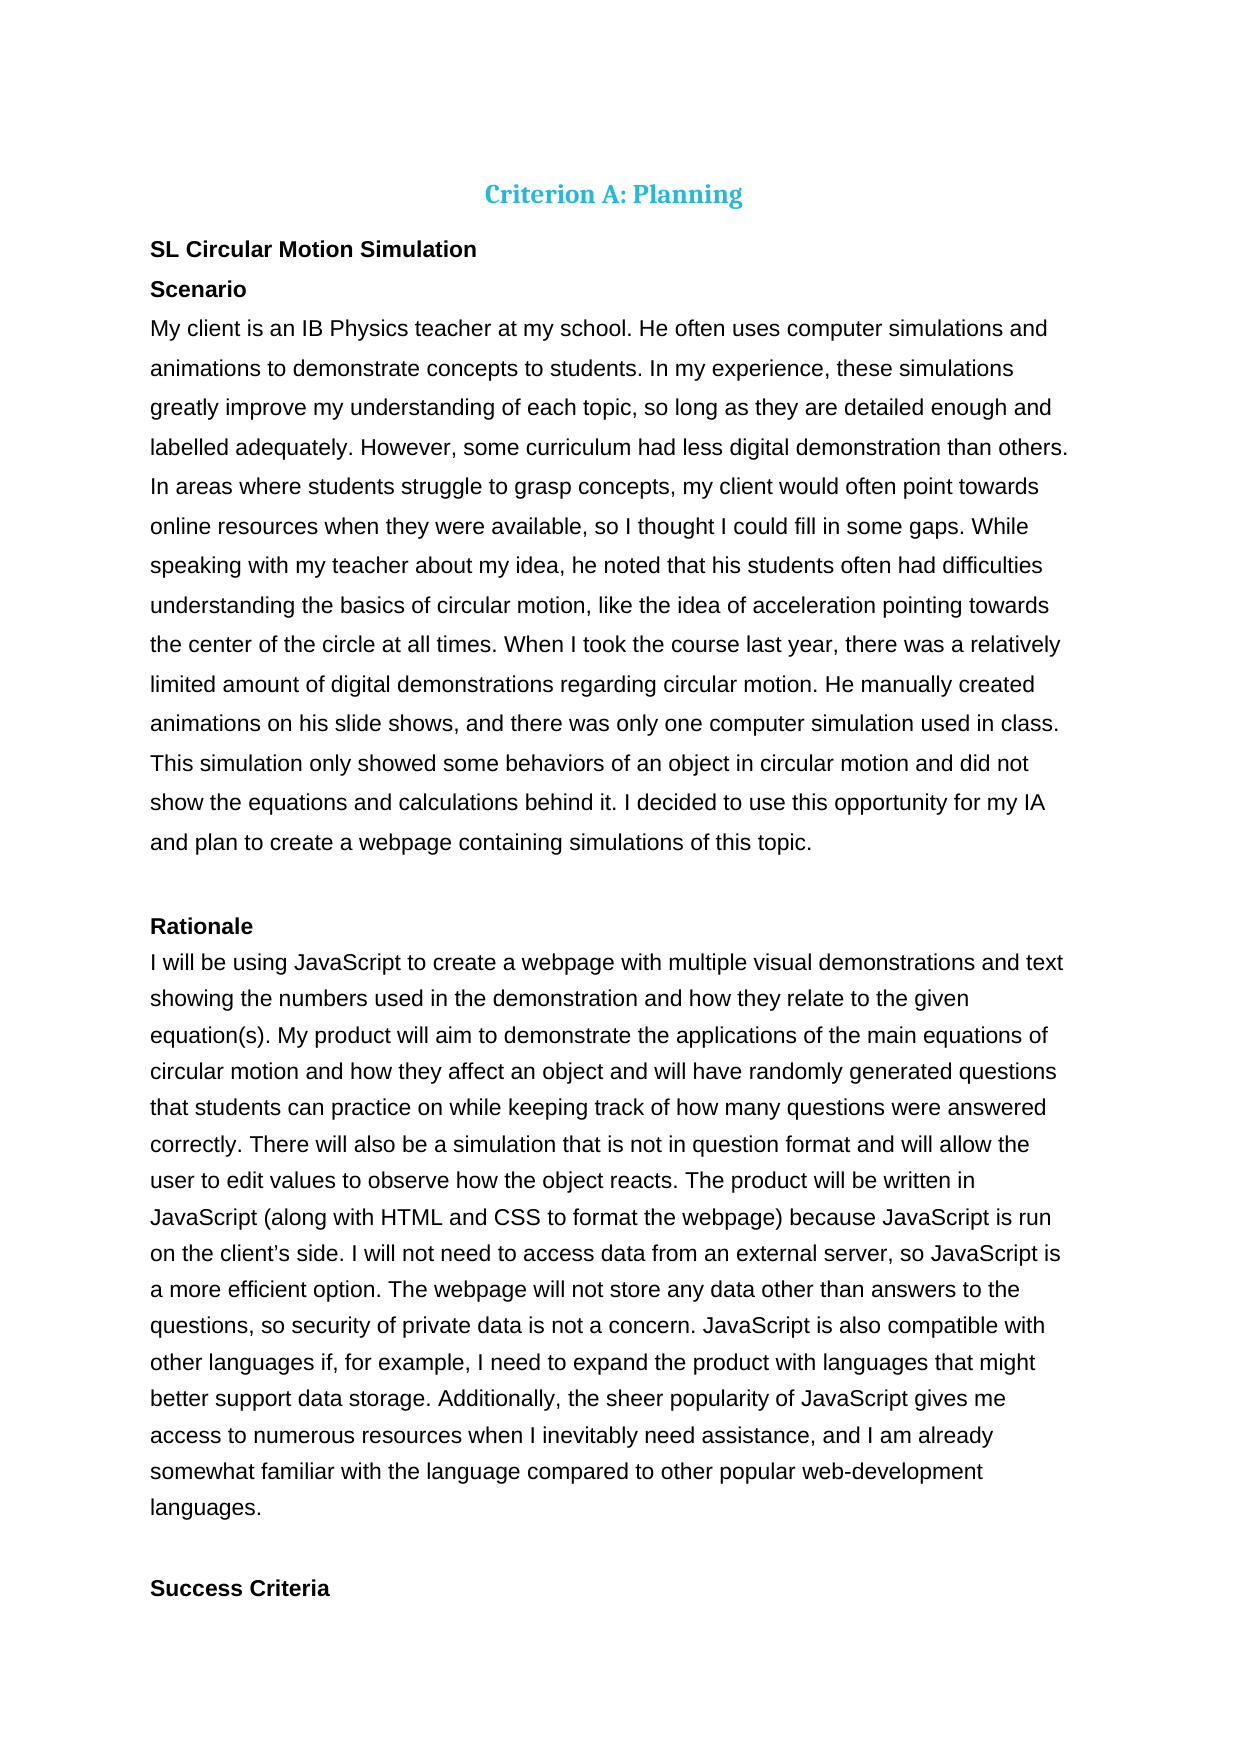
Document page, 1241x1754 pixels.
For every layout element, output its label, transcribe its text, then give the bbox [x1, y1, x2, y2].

text Rationale [150, 913, 1078, 939]
text I will be using JavaScript to create a webpage with multiple visual demonstrations and text showing the numbers used in the demonstration and how they relate to the given equation(s). My product will aim to demonstrate the applications of the main equations of circular motion and how they affect an object and will have randomly generated questions that students can practice on while keeping track of how many questions were answered correctly. There will also be a simulation that is not in question format and will allow the user to edit values to observe how the object reacts. The product will be written in JavaScript (along with HTML and CSS to format the webpage) because JavaScript is run on the client’s side. I will not need to access data from an external server, so JavaScript is a more efficient option. The webpage will not store any data other than answers to the questions, so security of private data is not a concern. JavaScript is also compatible with other languages if, for example, I need to expand the product with languages that might better support data storage. Additionally, the sheer popularity of JavaScript gives me access to numerous resources when I inevitably need assistance, and I am already somewhat familiar with the language compared to other popular web-development languages. [150, 949, 1078, 1521]
text Success Criteria [150, 1575, 1078, 1602]
text My client is an IB Physics teacher at my school. He often uses computer simulations and animations to demonstrate concepts to students. In my experience, these simulations greatly improve my understanding of each topic, so long as they are detailed enough and labelled adequately. However, some curriculum had less digital demonstration than others. In areas where students struggle to grasp concepts, my client would often point towards online resources when they were available, so I thought I could fill in some gaps. While speaking with my teacher about my idea, he noted that his students often had difficulties understanding the basics of circular motion, like the idea of acceleration pointing towards the center of the circle at all times. When I took the course last year, there was a relatively limited amount of digital demonstrations regarding circular motion. He manually created animations on his slide shows, and there was only one computer simulation used in class. This simulation only showed some behaviors of an object in circular motion and did not show the equations and calculations behind it. I decided to use this opportunity for my IA and plan to create a webpage containing simulations of this topic. [150, 315, 1078, 855]
text SL Circular Motion Simulation [150, 236, 1078, 263]
text Criterion A: Planning [150, 179, 1078, 210]
text Scenario [150, 276, 1078, 302]
